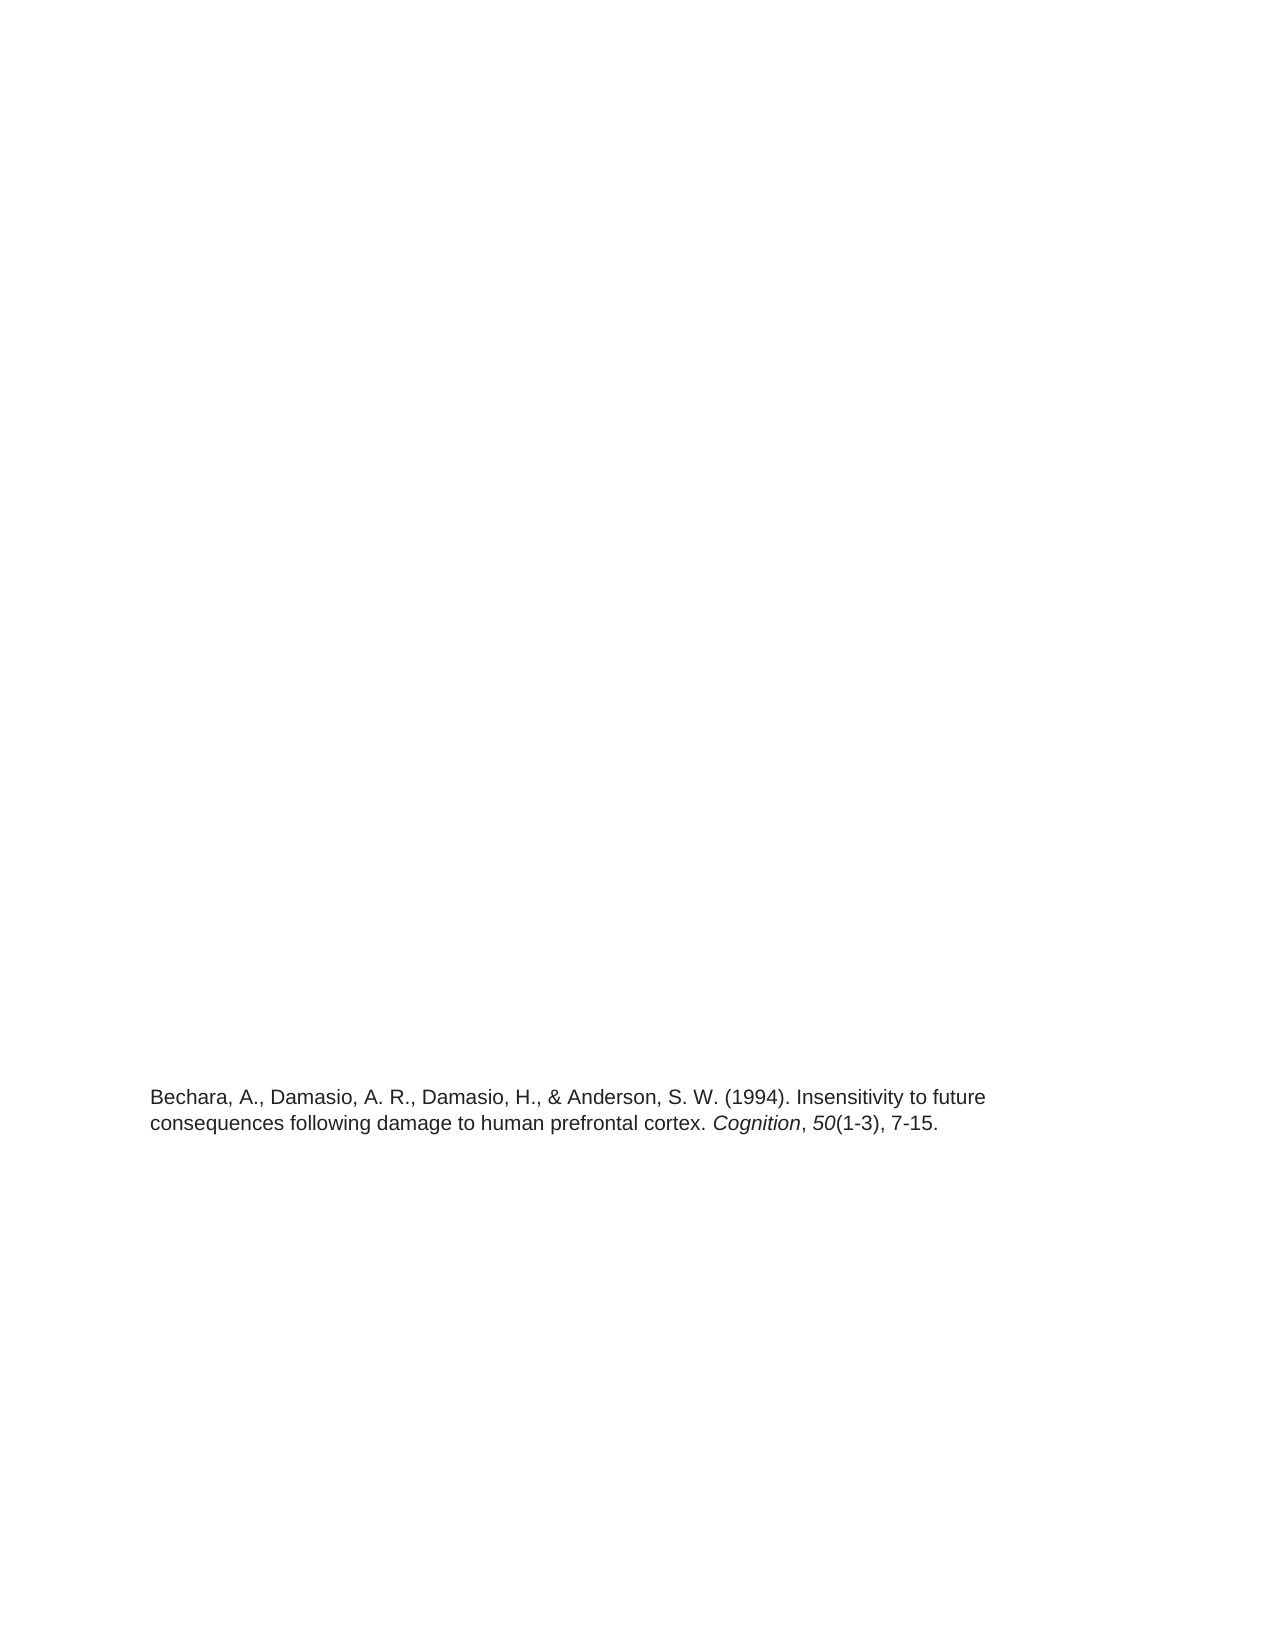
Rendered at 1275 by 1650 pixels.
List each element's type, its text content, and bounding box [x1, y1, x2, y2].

text Bechara, A., Damasio, A. R., Damasio, H., & Anderson, S. W. (1994). Insensitivity to future consequences following damage to human prefrontal cortex. Cognition, 50(1-3), 7-15. [150, 1085, 1125, 1135]
